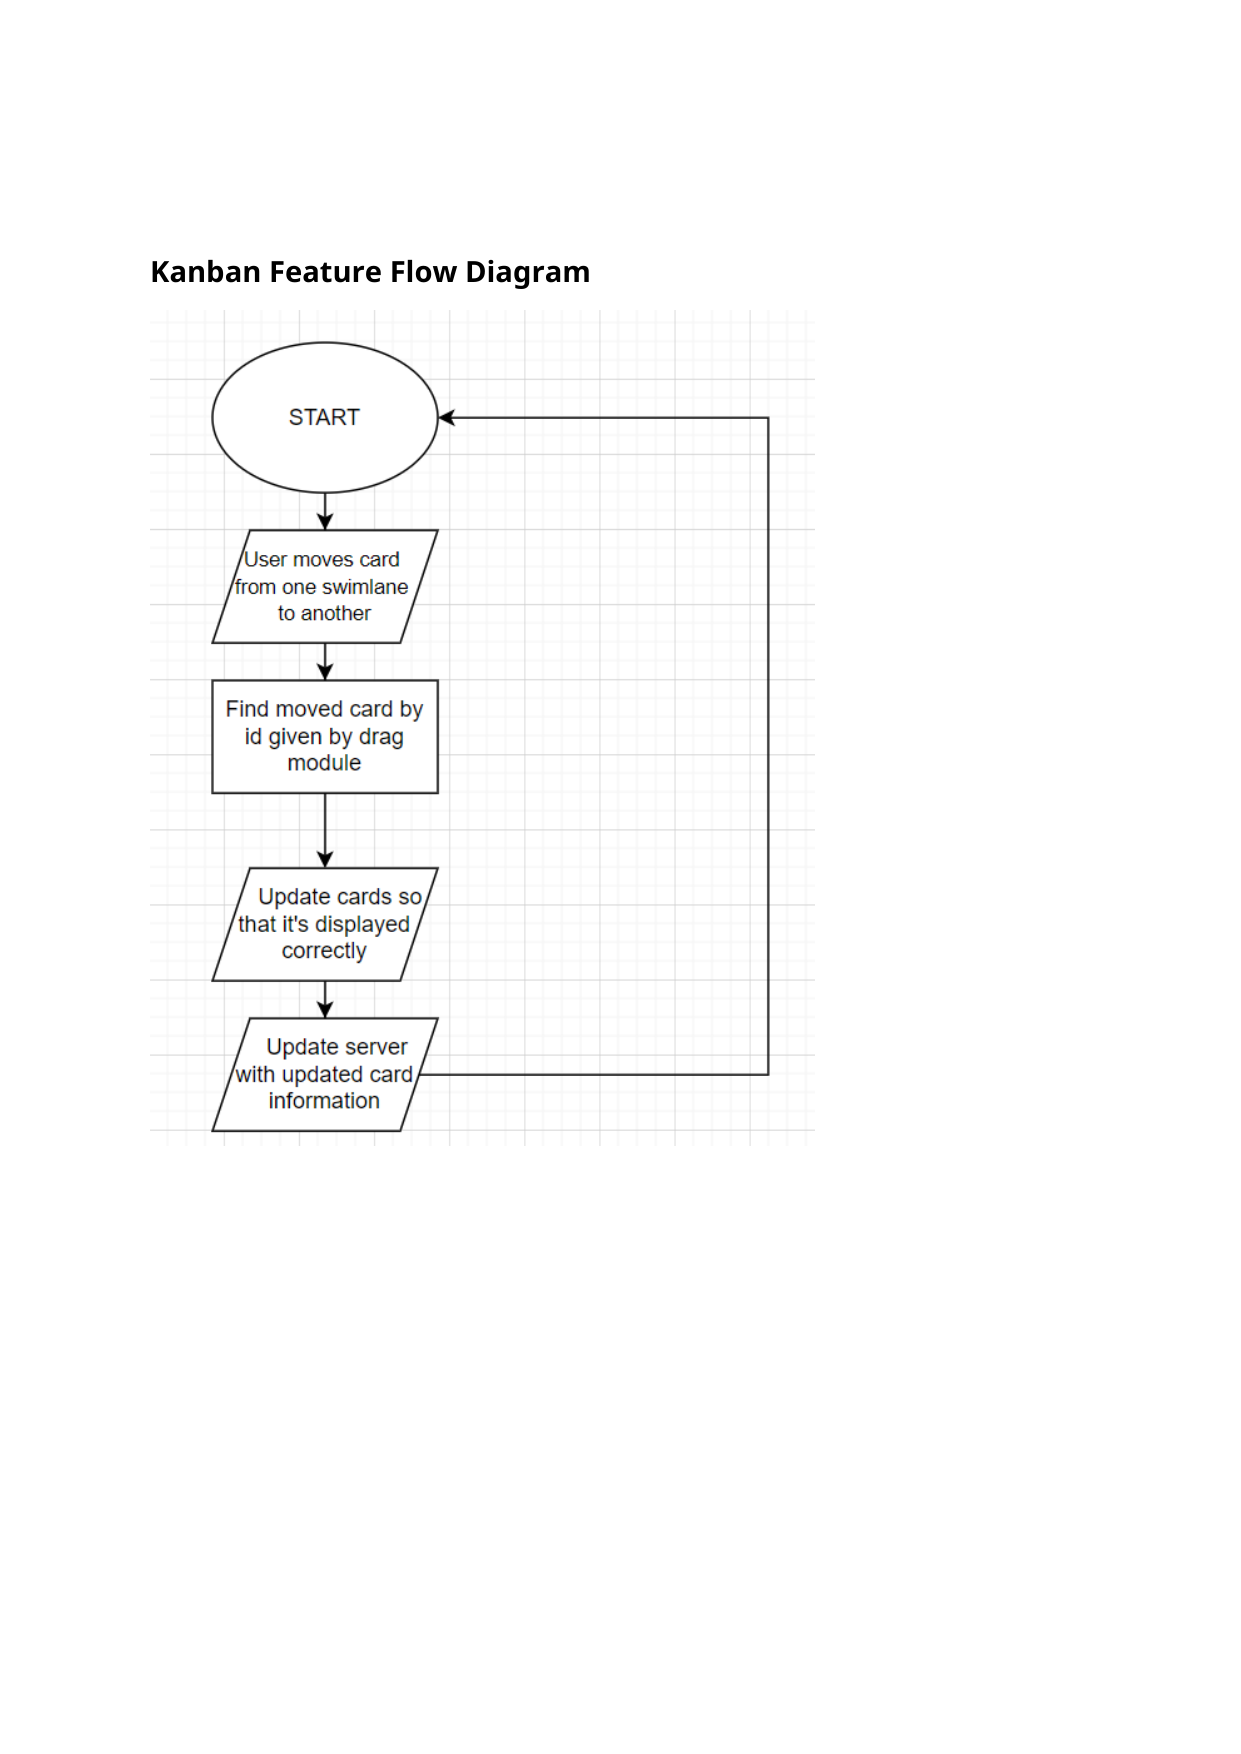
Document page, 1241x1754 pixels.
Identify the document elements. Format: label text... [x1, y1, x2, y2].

text Kanban Feature Flow Diagram [150, 251, 1090, 291]
picture [150, 310, 815, 1146]
